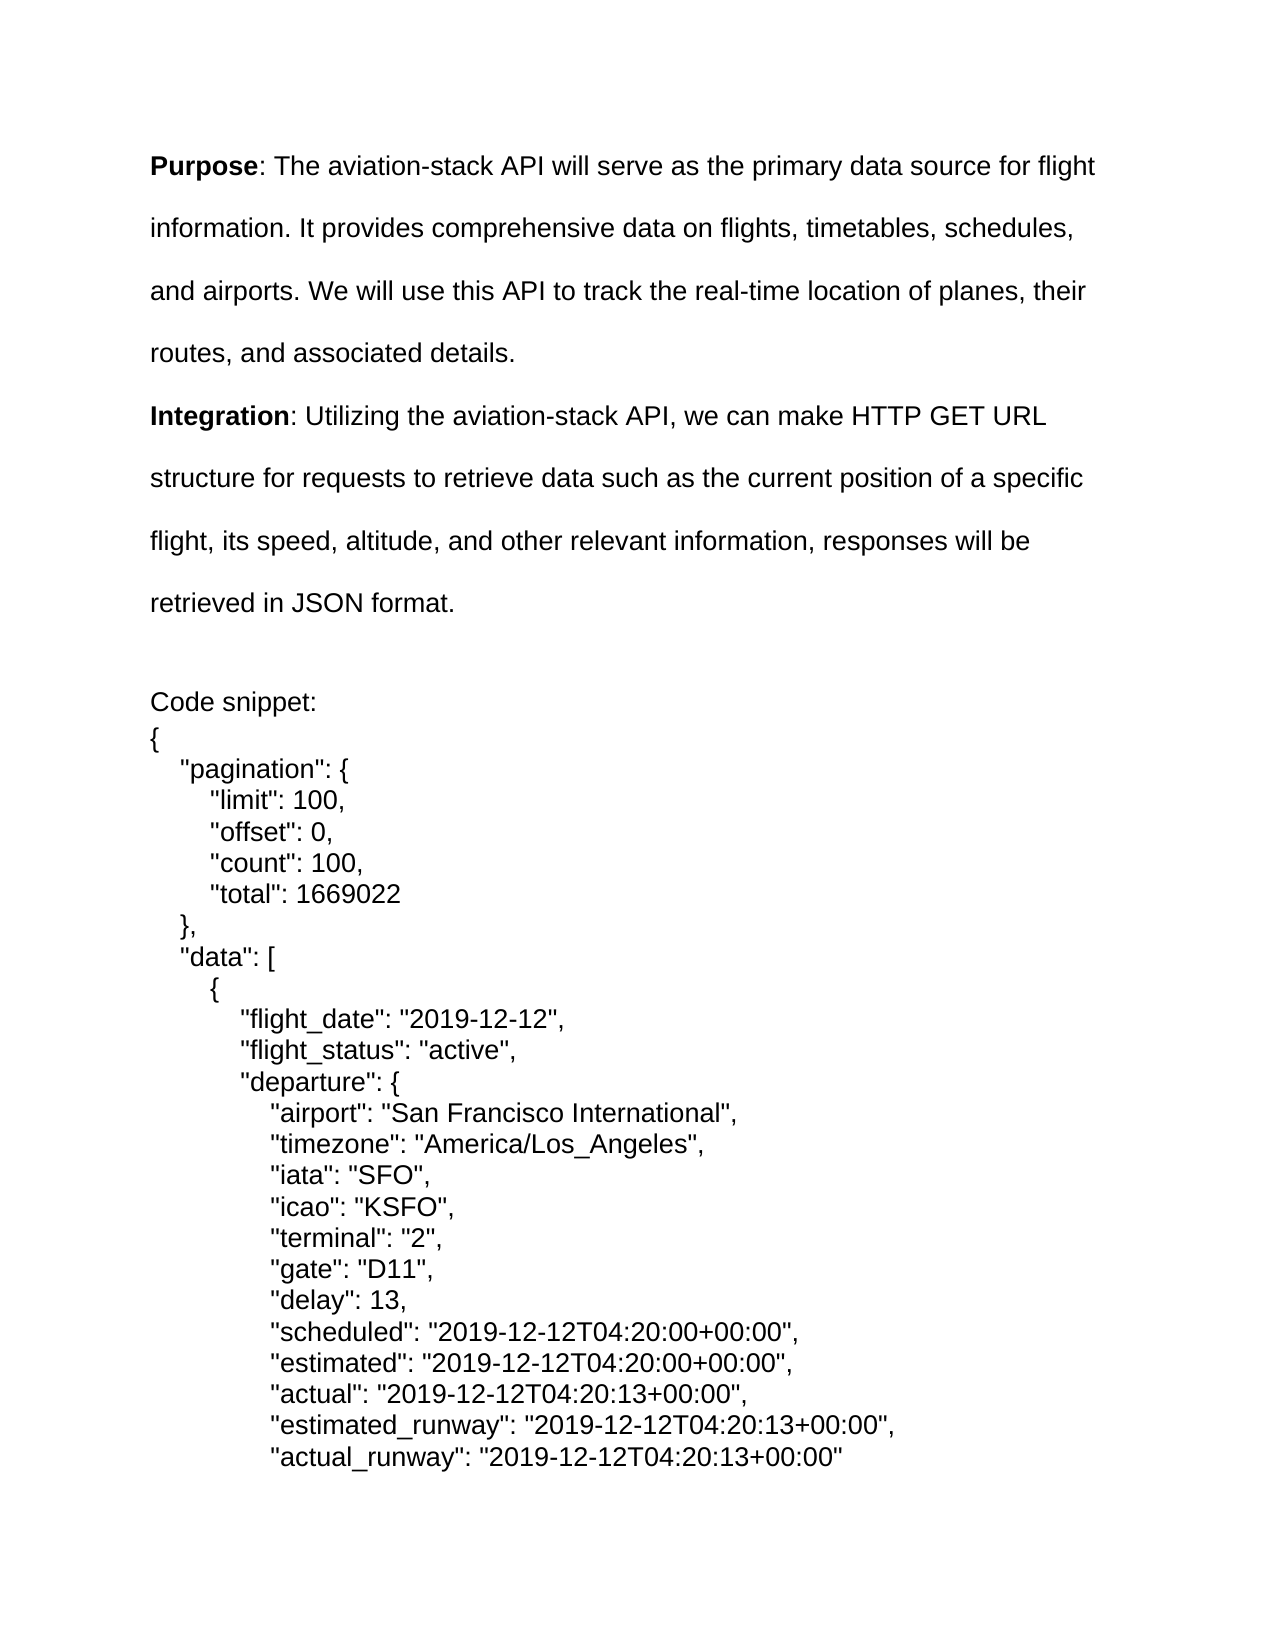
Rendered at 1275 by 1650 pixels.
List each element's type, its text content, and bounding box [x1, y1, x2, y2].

text { [150, 972, 1125, 1003]
text Purpose: The aviation-stack API will serve as the primary data source for flight information. It provides comprehensive data on flights, timetables, schedules, and airports. We will use this API to track the real-time location of planes, their routes, and associated details. [150, 150, 1125, 369]
text "flight_status": "active", [150, 1034, 1125, 1066]
text "estimated_runway": "2019-12-12T04:20:13+00:00", [150, 1409, 1125, 1441]
text Code snippet: [150, 686, 1125, 717]
text { [150, 722, 1125, 753]
text Integration: Utilizing the aviation-stack API, we can make HTTP GET URL structure for requests to retrieve data such as the current position of a specific flight, its speed, altitude, and other relevant information, responses will be retrieved in JSON format. [150, 400, 1125, 619]
text "total": 1669022 [150, 878, 1125, 909]
text "limit": 100, [150, 784, 1125, 816]
text "icao": "KSFO", [150, 1191, 1125, 1222]
text "delay": 13, [150, 1284, 1125, 1316]
text "airport": "San Francisco International", [150, 1097, 1125, 1128]
text "iata": "SFO", [150, 1159, 1125, 1191]
text "actual_runway": "2019-12-12T04:20:13+00:00" [150, 1441, 1125, 1472]
text "pagination": { [150, 753, 1125, 784]
text "offset": 0, [150, 816, 1125, 847]
text "departure": { [150, 1066, 1125, 1097]
text "actual": "2019-12-12T04:20:13+00:00", [150, 1378, 1125, 1409]
text "timezone": "America/Los_Angeles", [150, 1128, 1125, 1159]
text "flight_date": "2019-12-12", [150, 1003, 1125, 1034]
text "gate": "D11", [150, 1253, 1125, 1284]
text "estimated": "2019-12-12T04:20:00+00:00", [150, 1347, 1125, 1378]
text "scheduled": "2019-12-12T04:20:00+00:00", [150, 1316, 1125, 1347]
text "terminal": "2", [150, 1222, 1125, 1253]
text "count": 100, [150, 847, 1125, 878]
text }, [150, 909, 1125, 941]
text "data": [ [150, 941, 1125, 972]
